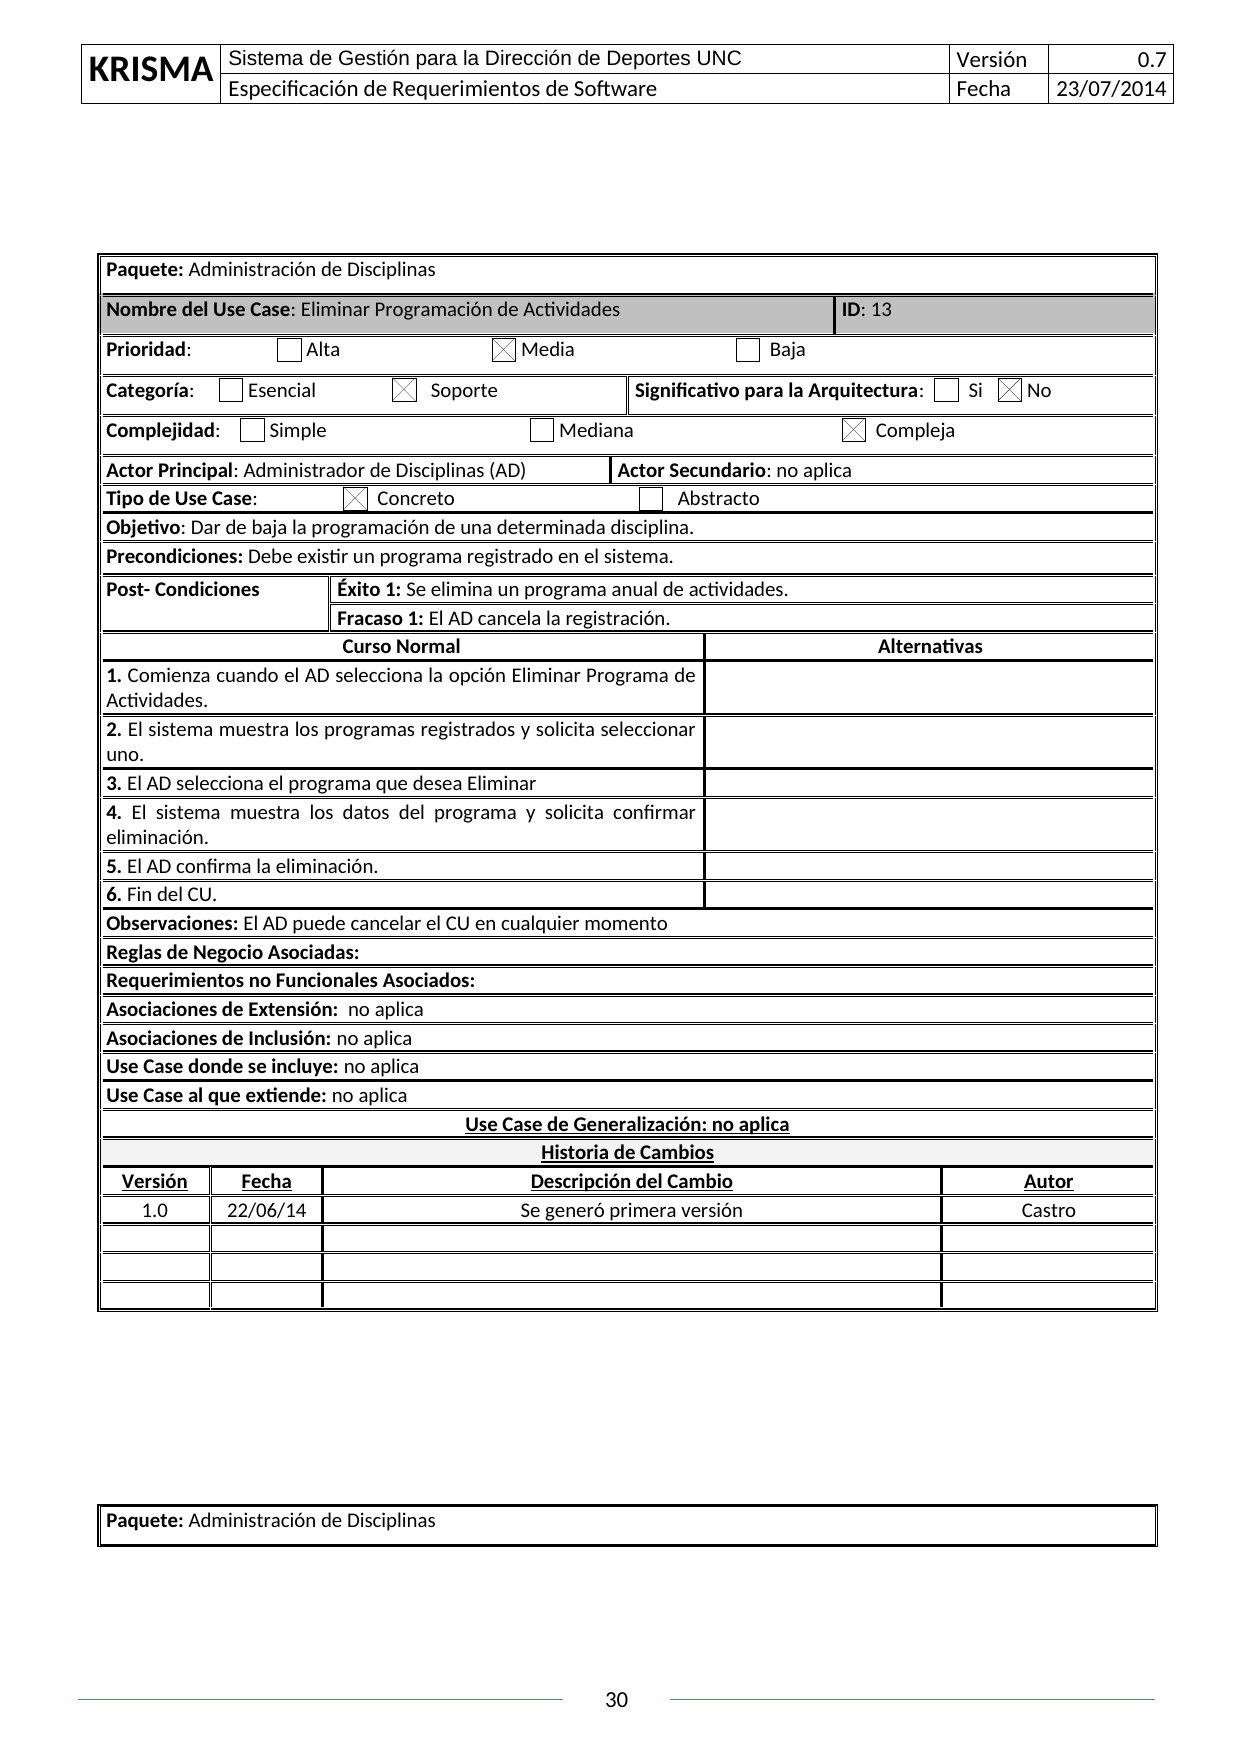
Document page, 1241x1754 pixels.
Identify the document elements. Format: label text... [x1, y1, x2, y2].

table_cell Tipo de Use Case: Concreto Abstracto [101, 483, 1155, 511]
table_cell [324, 1254, 940, 1279]
table_cell Alternativas [706, 630, 1155, 659]
table_cell [706, 713, 1155, 767]
table_cell [101, 1222, 209, 1251]
table_cell 1. Comienza cuando el AD selecciona la opción Eliminar Programa de Actividades. [101, 659, 703, 713]
table_cell 22/06/14 [212, 1197, 321, 1222]
table_cell [941, 1280, 1155, 1308]
table_cell [706, 767, 1155, 796]
table_cell Complejidad: Simple Mediana Compleja [99, 414, 1156, 454]
table_cell [322, 1283, 941, 1308]
table_cell Éxito 1: Se elimina un programa anual de actividades. [331, 573, 1155, 602]
table_cell [706, 659, 1155, 713]
table_cell Use Case al que extiende: no aplica [101, 1079, 1155, 1108]
table_cell 3. El AD selecciona el programa que desea Eliminar [101, 767, 703, 796]
table_cell [324, 1226, 940, 1251]
table_cell 5. El AD confirma la eliminación. [99, 850, 704, 878]
table_cell [706, 879, 1155, 907]
table_cell Use Case donde se incluye: no aplica [101, 1050, 1155, 1079]
table_cell Asociaciones de Extensión: no aplica [101, 993, 1155, 1022]
table_cell Actor Principal: Administrador de Disciplinas (AD) [99, 454, 610, 482]
table_cell Se generó primera versión [324, 1197, 940, 1222]
table_cell Descripción del Cambio [324, 1168, 940, 1193]
table_cell 2. El sistema muestra los programas registrados y solicita seleccionar uno. [101, 713, 703, 767]
table_cell [99, 1251, 211, 1279]
table_cell [101, 1280, 211, 1308]
table_cell 6. Fin del CU. [101, 879, 703, 907]
table_cell [704, 850, 1156, 878]
table_cell Actor Secundario: no aplica [610, 454, 1156, 482]
table_cell Fecha [212, 1168, 321, 1193]
table_cell Reglas de Negocio Asociadas: [99, 936, 1156, 964]
table_cell [212, 1254, 321, 1279]
table_cell Use Case de Generalización: no aplica [99, 1108, 1156, 1136]
table_cell Curso Normal [101, 630, 703, 659]
table_cell Requerimientos no Funcionales Asociados: [101, 964, 1155, 993]
table_cell [704, 796, 1156, 850]
table_cell Precondiciones: Debe existir un programa registrado en el sistema. [99, 540, 1156, 573]
table_header Paquete: Administración de Disciplinas [101, 257, 1155, 293]
table_cell ID: 13 [836, 293, 1155, 333]
table_cell [212, 1226, 321, 1251]
table_cell Objetivo: Dar de baja la programación de una determinada disciplina. [101, 511, 1155, 540]
table_cell Historia de Cambios [101, 1136, 1155, 1165]
table_cell Categoría: Esencial Soporte [101, 374, 626, 414]
table_cell 4. El sistema muestra los datos del programa y solicita confirmar eliminación. [99, 796, 704, 850]
table_cell 1.0 [101, 1194, 209, 1222]
table_header Paquete: Administración de Disciplinas [101, 1507, 1155, 1544]
table_cell Observaciones: El AD puede cancelar el CU en cualquier momento [101, 907, 1155, 936]
table_cell Versión [101, 1165, 209, 1193]
table_cell [211, 1283, 322, 1308]
table_cell Castro [943, 1194, 1155, 1222]
table_cell Prioridad: Alta Media Baja [101, 334, 1155, 373]
table_cell Post- Condiciones [101, 573, 328, 630]
table_cell Nombre del Use Case: Eliminar Programación de Actividades [101, 293, 833, 333]
table_cell Fracaso 1: El AD cancela la registración. [330, 602, 1156, 630]
table_cell Asociaciones de Inclusión: no aplica [99, 1022, 1156, 1050]
table_cell Significativo para la Arquitectura: Si No [629, 374, 1155, 414]
table_cell [943, 1222, 1155, 1251]
table_cell [941, 1251, 1156, 1279]
table_cell Autor [943, 1165, 1155, 1193]
